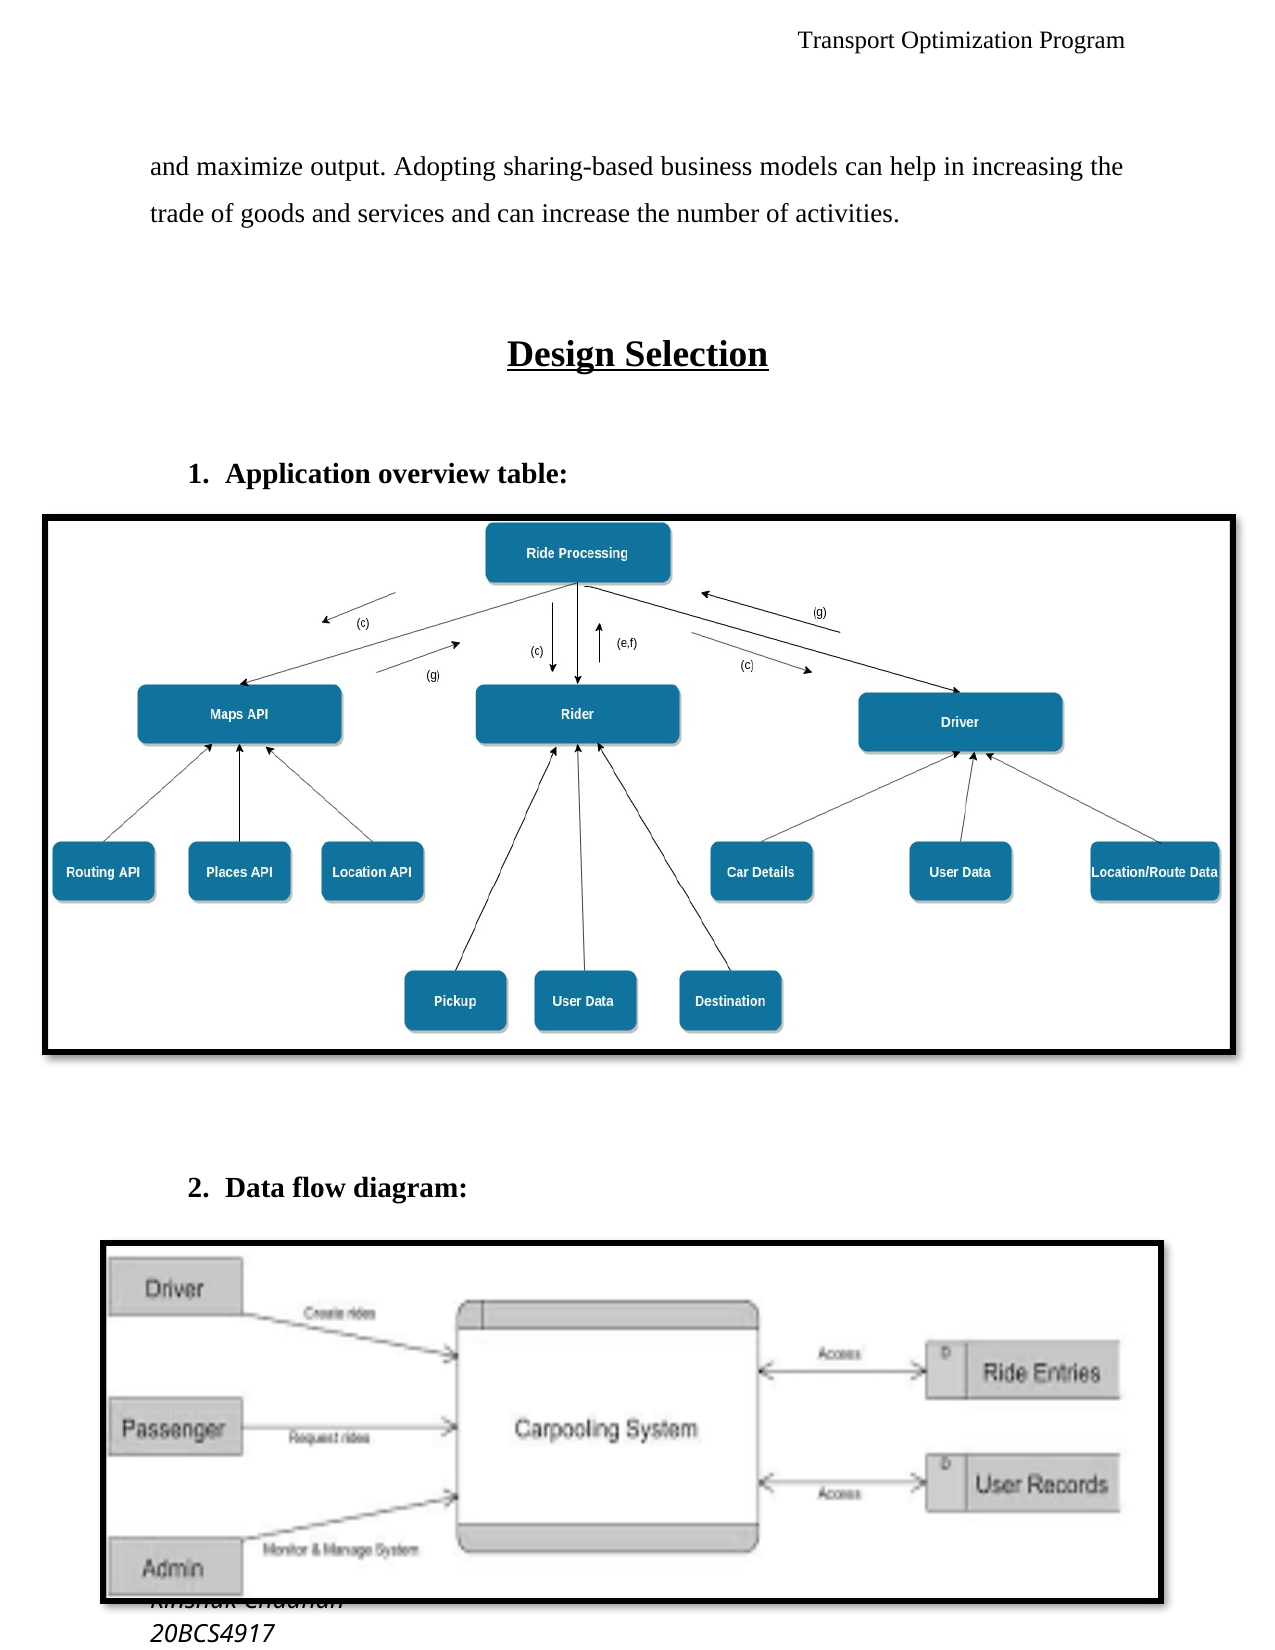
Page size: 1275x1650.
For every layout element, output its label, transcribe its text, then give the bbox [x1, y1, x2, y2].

list Data flow diagram: [187, 1170, 1125, 1203]
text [150, 150, 1125, 228]
text Design Selection [150, 332, 1125, 375]
list Application overview table: [187, 456, 1125, 489]
picture [106, 1246, 1158, 1598]
picture [48, 521, 1230, 1049]
